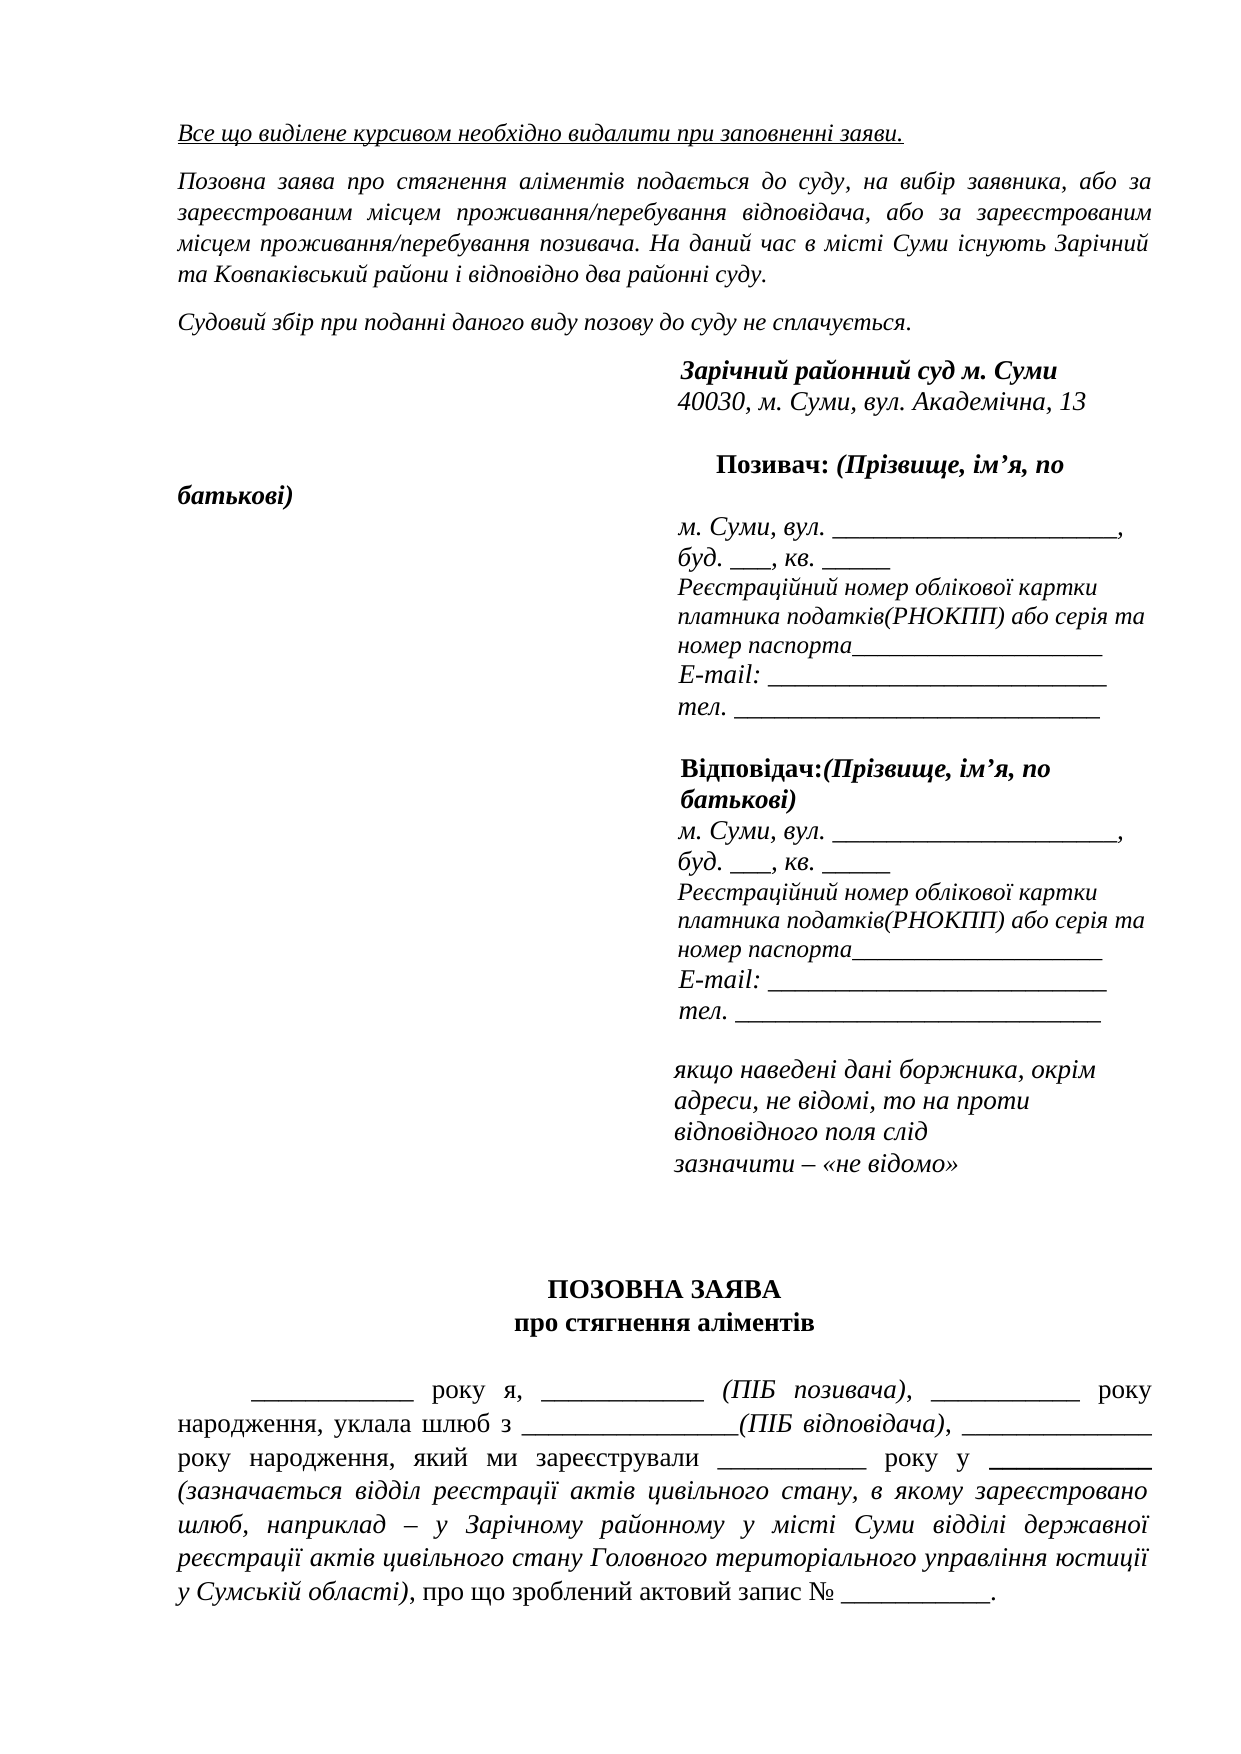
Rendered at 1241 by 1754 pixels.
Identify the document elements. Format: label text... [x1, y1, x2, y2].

text тел. ___________________________ [177, 994, 1152, 1025]
text батькові) м. Суми, вул. _____________________, буд. ___, кв. _____ Реєстраційний номер облікової картки [177, 783, 1152, 905]
text адреси, не відомі, то на проти [620, 1084, 1152, 1116]
text E-mail: _________________________ [177, 963, 1152, 994]
text про стягнення аліментів [177, 1306, 1152, 1338]
text якщо наведені дані боржника, окрім [620, 1053, 1152, 1084]
text тел. ___________________________ Відповідач:(Прізвище, ім’я, по [177, 690, 1152, 783]
text Зарічний районний суд м. Суми [620, 354, 1152, 386]
text платника податків(РНОКПП) або серія та [177, 905, 1152, 934]
text номер паспорта____________________ [177, 630, 1152, 659]
text ____________ року я, ____________ (ПІБ позивача), ___________ року народження, уклала шлюб з ________________(ПІБ відповідача), ______________ року народження, який ми зареєстрували ___________ року у ____________ (зазначається відділ реєстрації актів цивільного стану, в якому зареєстровано шлюб, наприклад – у Зарічному районному у місті Суми відділі державної реєстрації актів цивільного стану Головного територіального управління юстиції у Сумській області), про що зроблений актовий запис № ___________. [177, 1373, 1152, 1606]
text зазначити – «не відомо» [620, 1147, 1152, 1178]
text Все що виділене курсивом необхідно видалити при заповненні заяви. [177, 118, 1152, 147]
text платника податків(РНОКПП) або серія та [177, 601, 1152, 630]
text Позовна заява про стягнення аліментів подається до суду, на вибір заявника, або за зареєстрованим місцем проживання/перебування відповідача, або за зареєстрованим місцем проживання/перебування позивача. На даний час в місті Суми існують Зарічний та Ковпаківський райони і відповідно два районні суду. [177, 166, 1152, 288]
text E-mail: _________________________ [177, 659, 1152, 690]
text 40030, м. Суми, вул. Академічна, 13 Позивач: (Прізвище, ім’я, по батькові) м. Суми, вул. _____________________, буд. ___, кв. _____ Реєстраційний номер облікової картки [177, 386, 1152, 601]
text ПОЗОВНА ЗАЯВА [177, 1273, 1152, 1304]
text номер паспорта____________________ [177, 934, 1152, 963]
text Судовий збір при поданні даного виду позову до суду не сплачується. [177, 307, 1152, 335]
text відповідного поля слід [620, 1116, 1152, 1147]
